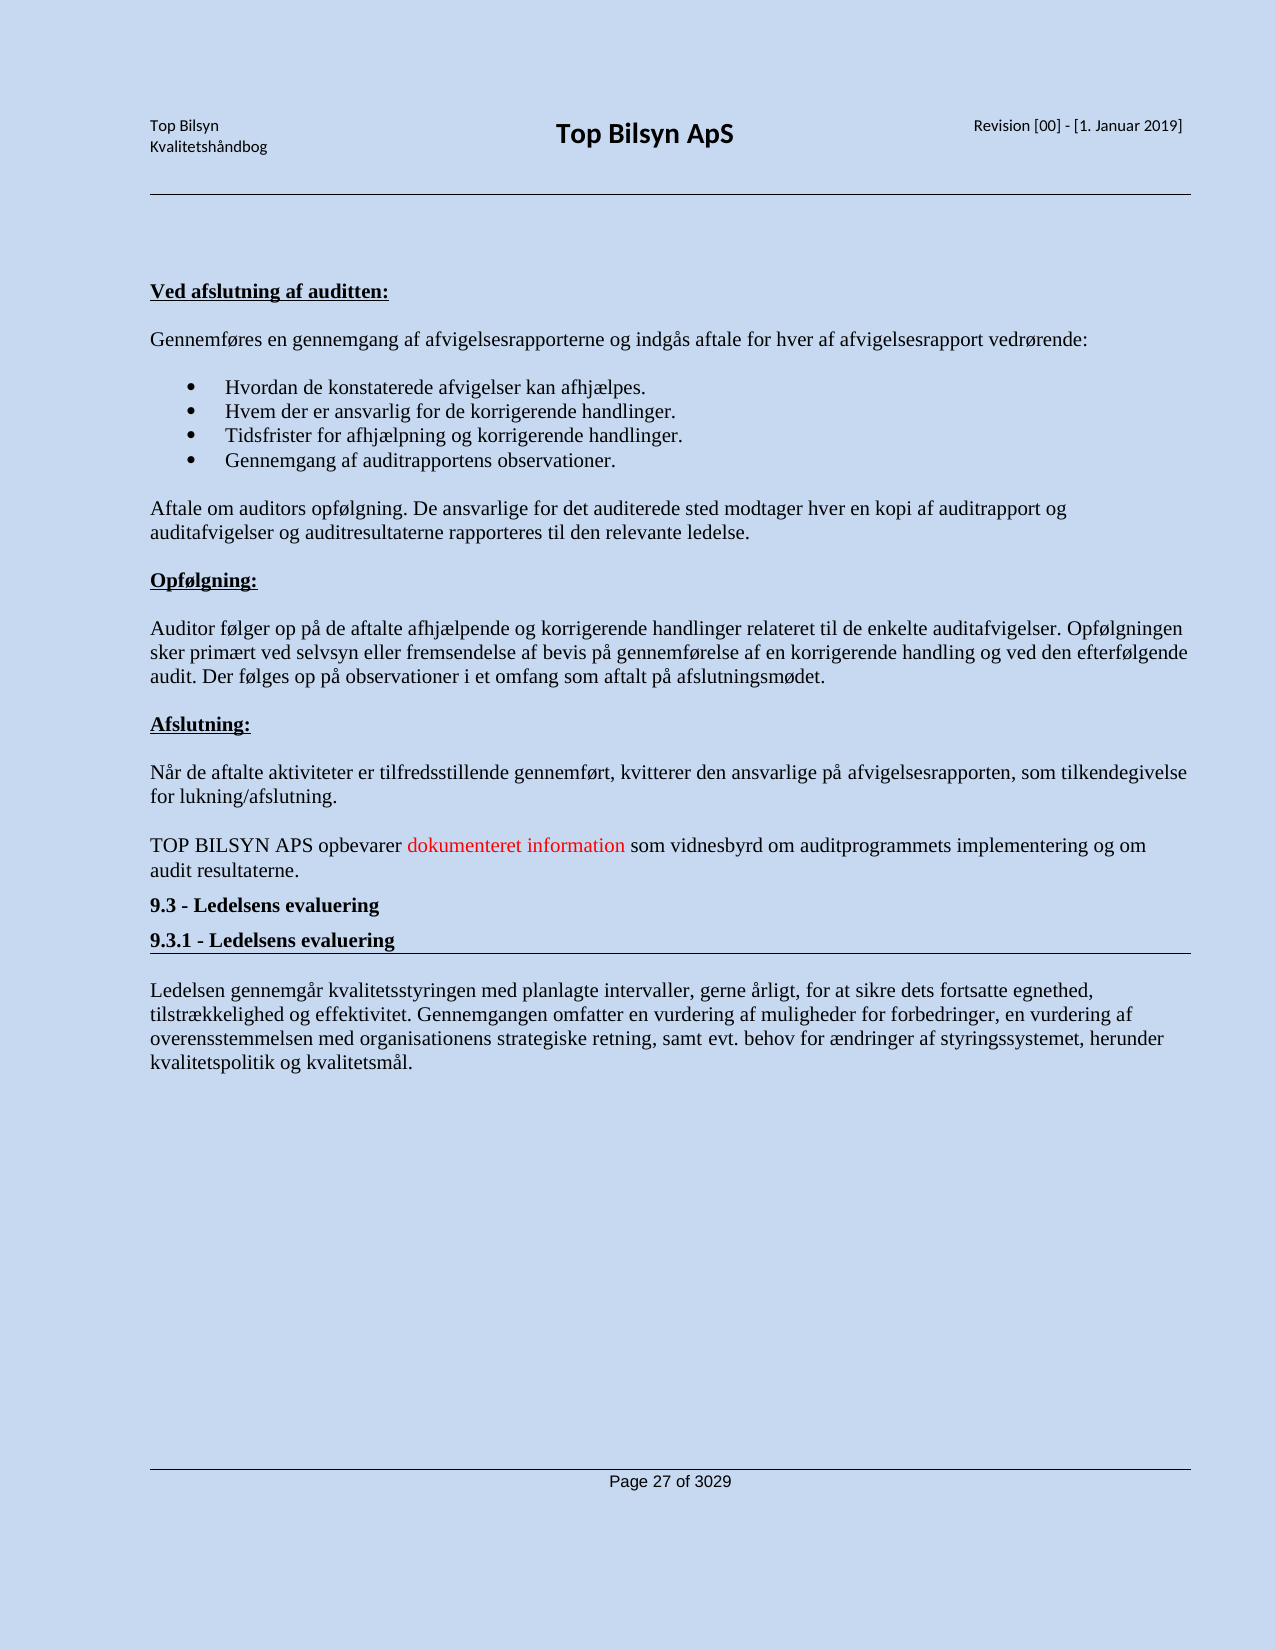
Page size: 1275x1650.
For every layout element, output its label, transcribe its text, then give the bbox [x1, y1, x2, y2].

text Auditor følger op på de aftalte afhjælpende og korrigerende handlinger relateret til de enkelte auditafvigelser. Opfølgningen sker primært ved selvsyn eller fremsendelse af bevis på gennemførelse af en korrigerende handling og ved den efterfølgende audit. Der følges op på observationer i et omfang som aftalt på afslutningsmødet. [150, 616, 1191, 688]
text 9.3.1 - Ledelsens evaluering [150, 931, 1191, 953]
text Når de aftalte aktiviteter er tilfredsstillende gennemført, kvitterer den ansvarlige på afvigelsesrapporten, som tilkendegivelse for lukning/afslutning. [150, 760, 1191, 808]
list Gennemgang af auditrapportens observationer. [187, 447, 1191, 472]
text Ved afslutning af auditten: [150, 279, 1191, 303]
text Aftale om auditors opfølgning. De ansvarlige for det auditerede sted modtager hver en kopi af auditrapport og auditafvigelser og auditresultaterne rapporteres til den relevante ledelse. [150, 496, 1191, 544]
text Afslutning: [150, 712, 1191, 736]
text Opfølgning: [150, 568, 1191, 592]
list Tidsfrister for afhjælpning og korrigerende handlinger. [187, 423, 1191, 447]
text 9.3 - Ledelsens evaluering [150, 897, 1191, 916]
text TOP BILSYN APS opbevarer dokumenteret information som vidnesbyrd om auditprogrammets implementering og om audit resultaterne. [150, 833, 1191, 882]
list Hvem der er ansvarlig for de korrigerende handlinger. [187, 399, 1191, 423]
text Gennemføres en gennemgang af afvigelsesrapporterne og indgås aftale for hver af afvigelsesrapport vedrørende: [150, 327, 1191, 351]
text Ledelsen gennemgår kvalitetsstyringen med planlagte intervaller, gerne årligt, for at sikre dets fortsatte egnethed, tilstrækkelighed og effektivitet. Gennemgangen omfatter en vurdering af muligheder for forbedringer, en vurdering af overensstemmelsen med organisationens strategiske retning, samt evt. behov for ændringer af styringssystemet, herunder kvalitetspolitik og kvalitetsmål. [150, 978, 1191, 1074]
list Hvordan de konstaterede afvigelser kan afhjælpes. [187, 375, 1191, 399]
